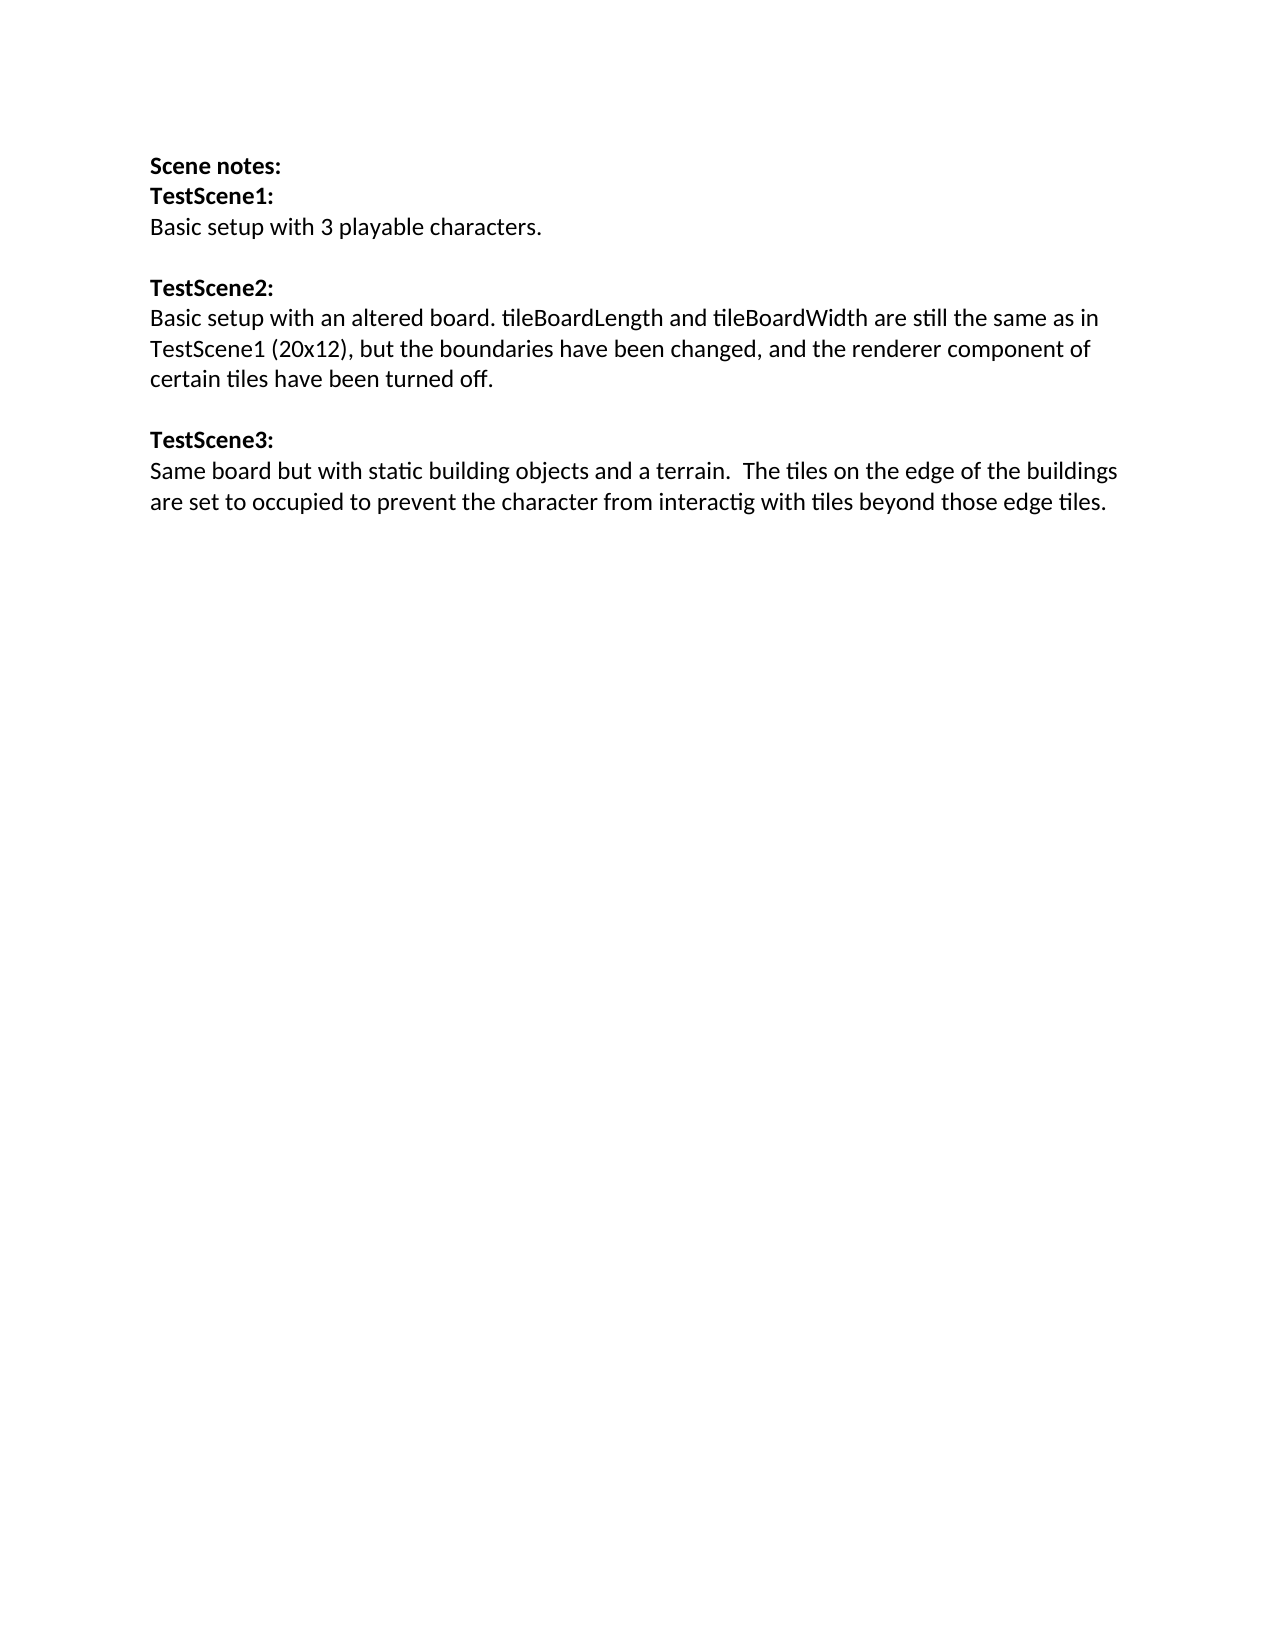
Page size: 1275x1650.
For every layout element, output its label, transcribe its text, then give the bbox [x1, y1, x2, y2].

text TestScene1: [150, 181, 1125, 211]
text Same board but with static building objects and a terrain. The tiles on the edge of the buildings are set to occupied to prevent the character from interactig with tiles beyond those edge tiles. [150, 455, 1125, 516]
text Scene notes: [150, 150, 1125, 181]
text Basic setup with 3 playable characters. [150, 211, 1125, 242]
text Basic setup with an altered board. tileBoardLength and tileBoardWidth are still the same as in TestScene1 (20x12), but the boundaries have been changed, and the renderer component of certain tiles have been turned off. [150, 303, 1125, 394]
text TestScene3: [150, 425, 1125, 455]
text TestScene2: [150, 272, 1125, 303]
